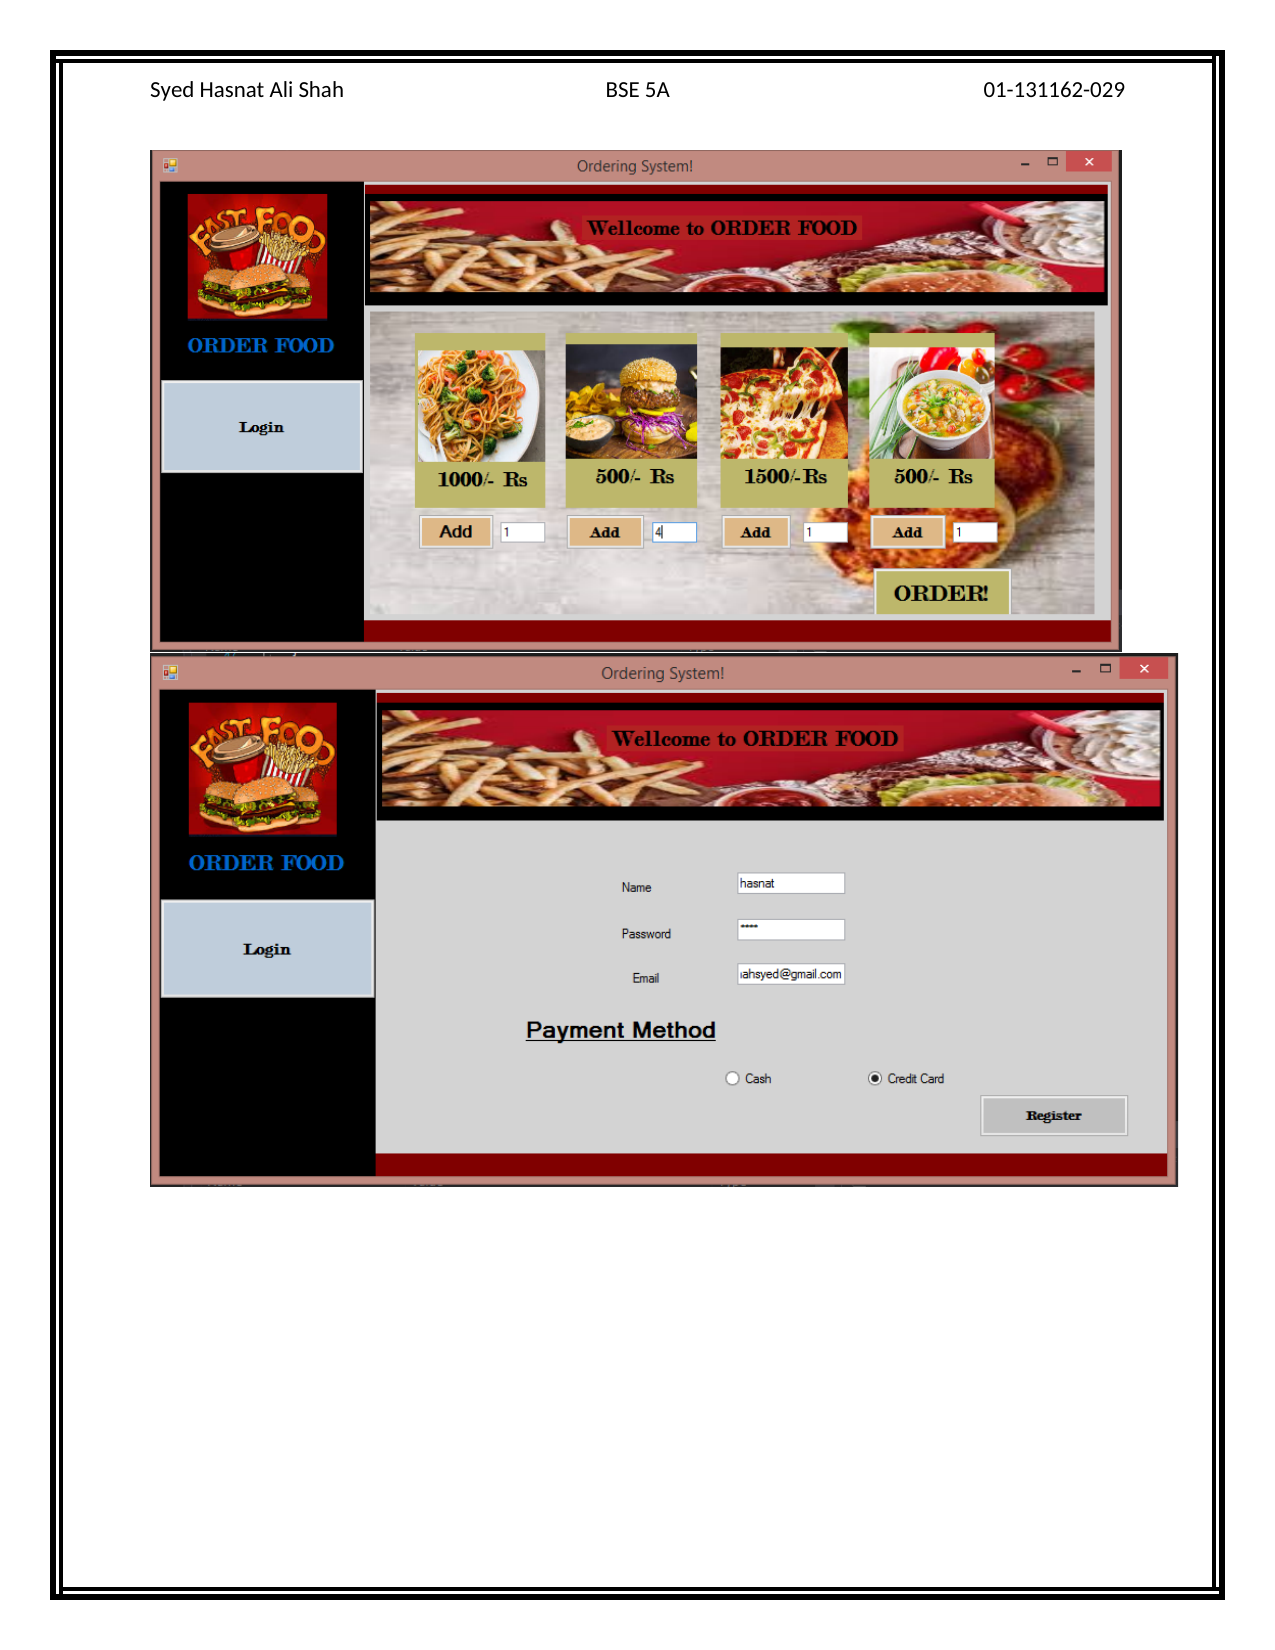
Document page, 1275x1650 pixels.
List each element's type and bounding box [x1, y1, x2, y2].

picture [150, 653, 1179, 1187]
picture [150, 150, 1122, 652]
